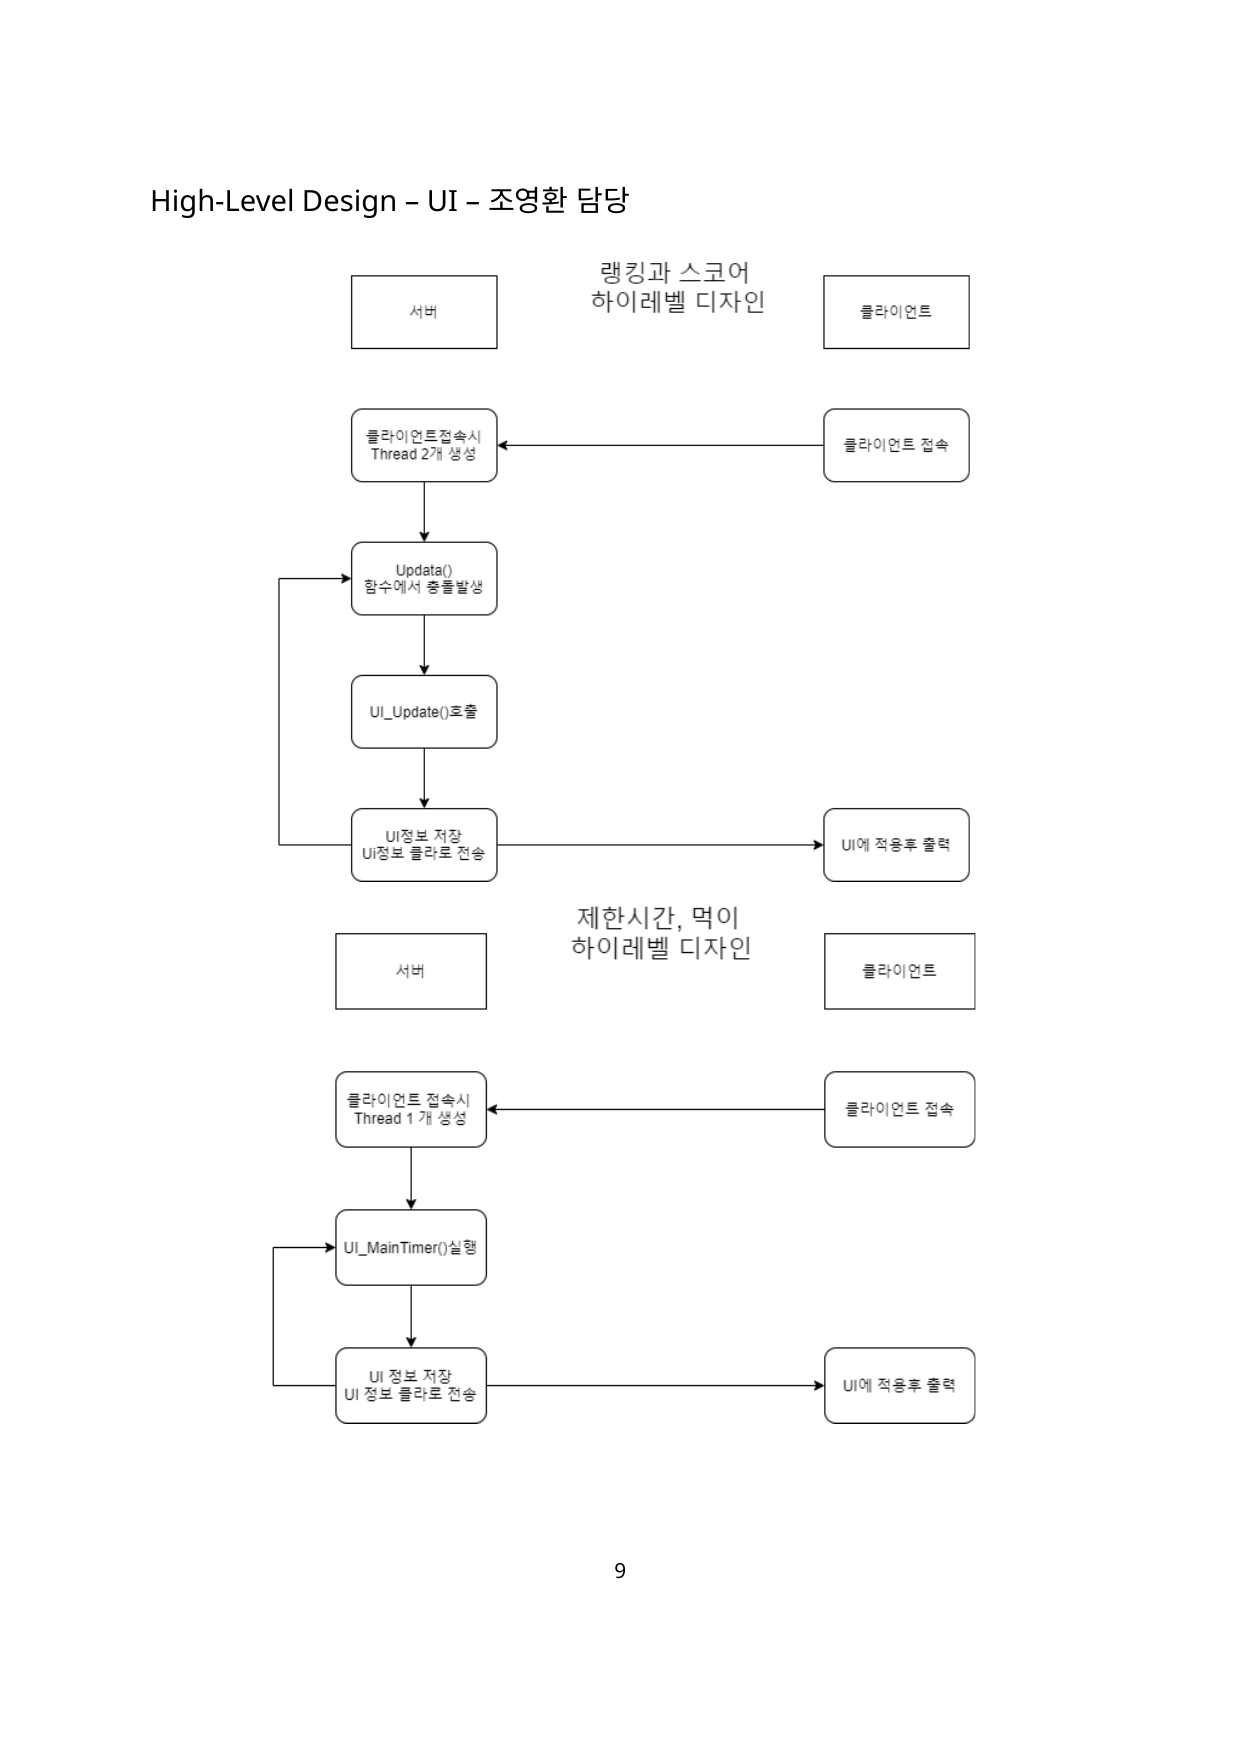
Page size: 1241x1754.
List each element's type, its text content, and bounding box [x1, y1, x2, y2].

subtitle High-Level Design – UI – 조영환 담당 [150, 177, 1090, 219]
picture [270, 239, 970, 882]
picture [265, 884, 976, 1424]
